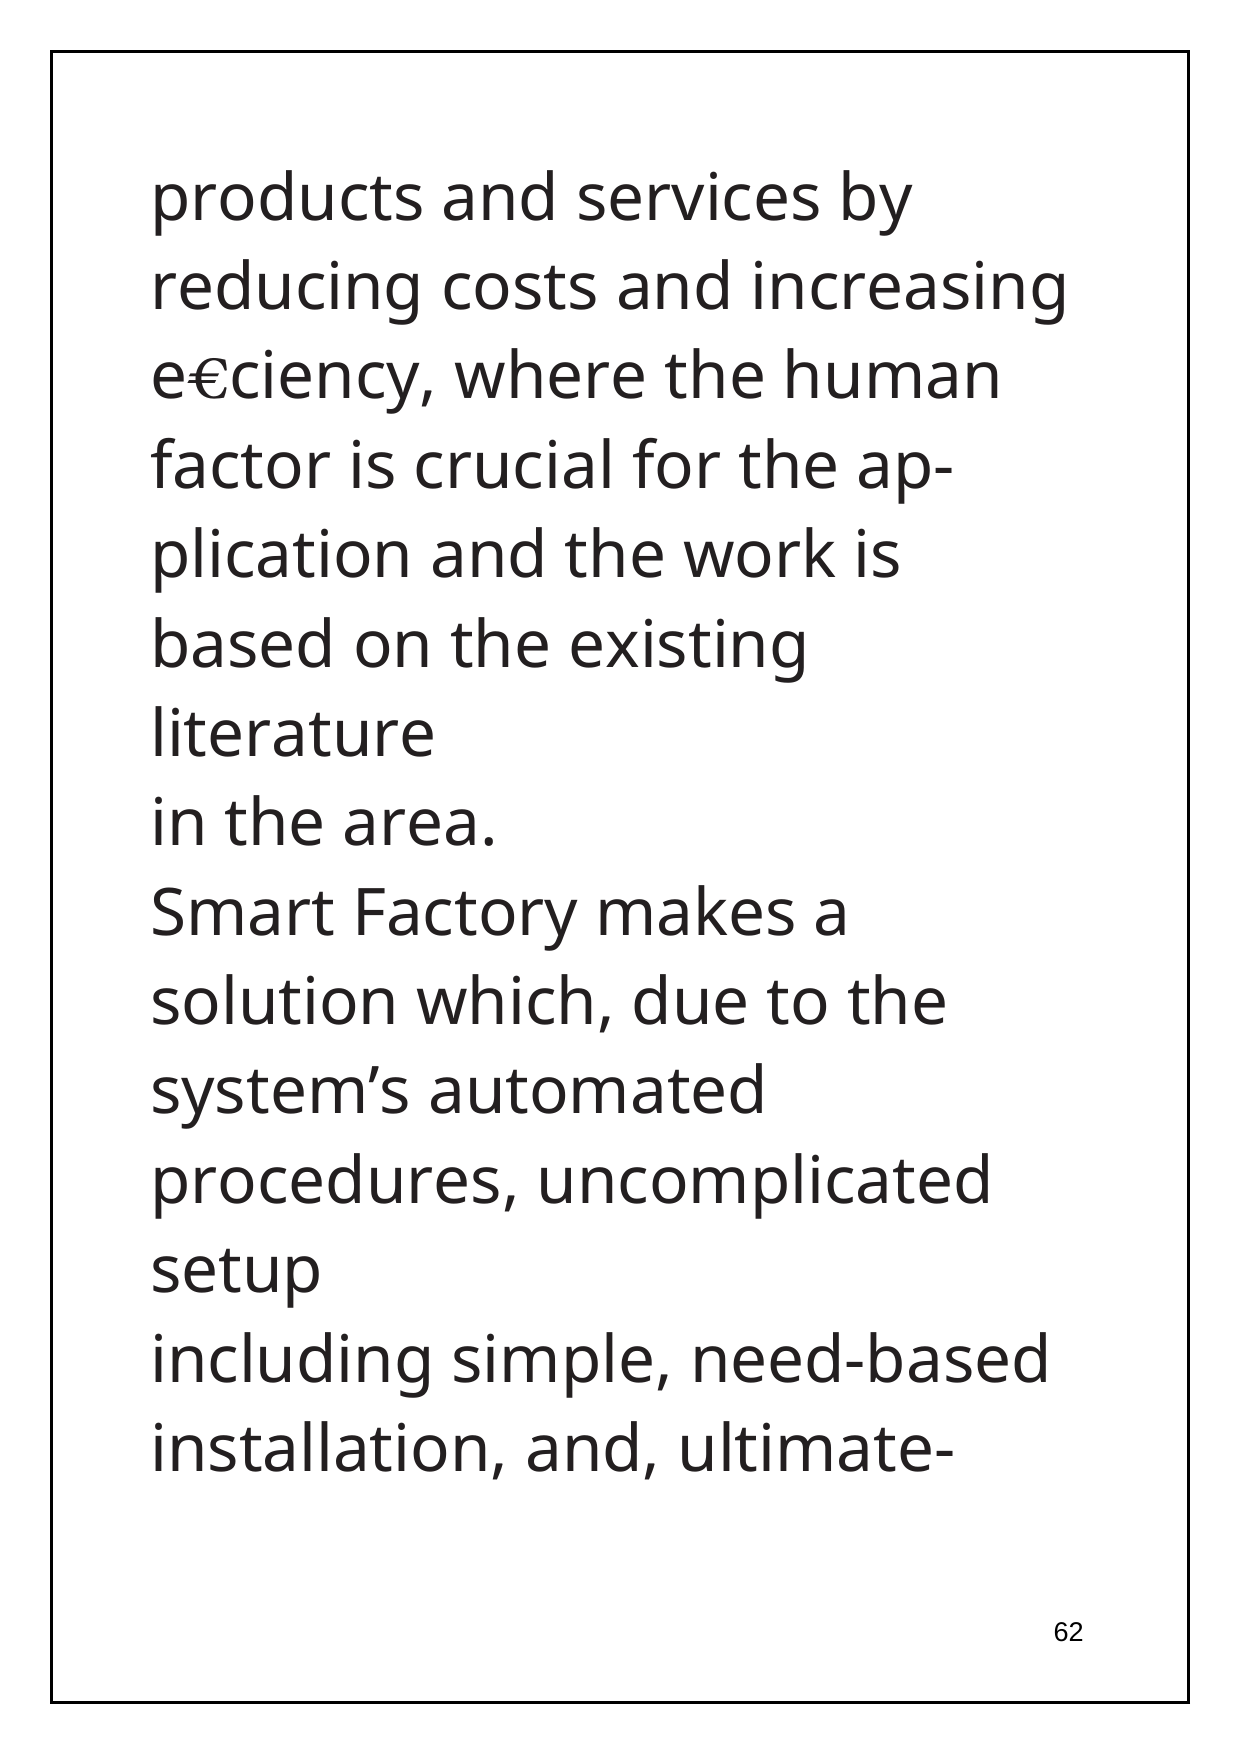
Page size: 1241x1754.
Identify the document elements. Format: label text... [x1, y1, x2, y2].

text in the area. [150, 776, 1090, 865]
text eciency, where the human factor is crucial for the ap- [150, 329, 1090, 507]
text system’s automated procedures, uncomplicated setup [150, 1044, 1090, 1312]
text Smart Factory makes a solution which, due to the [150, 865, 1090, 1044]
text including simple, need-based installation, and, ultimate- [150, 1312, 1090, 1491]
text products and services by reducing costs and increasing [150, 150, 1090, 329]
text plication and the work is based on the existing literature [150, 507, 1090, 776]
